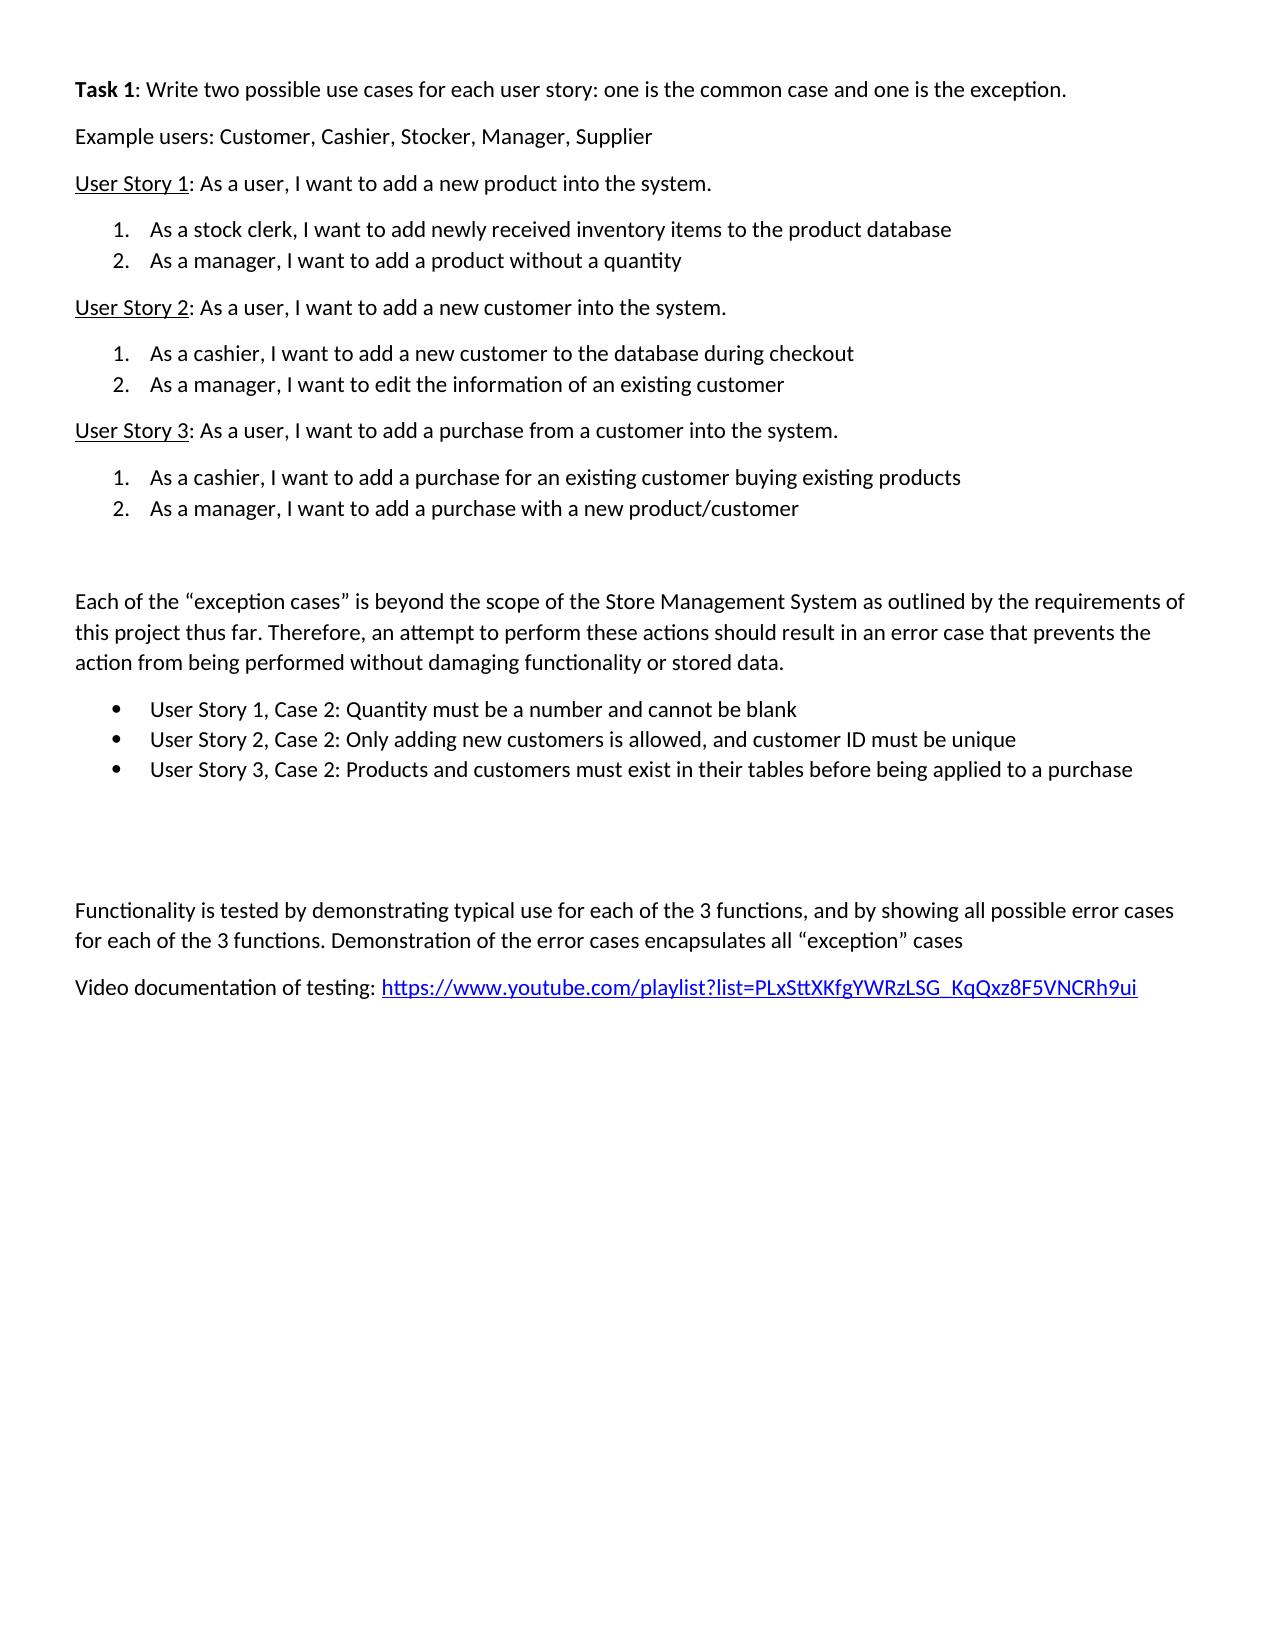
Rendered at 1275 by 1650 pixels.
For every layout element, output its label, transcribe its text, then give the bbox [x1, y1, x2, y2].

list As a manager, I want to add a product without a quantity [112, 246, 1200, 274]
text User Story 2: As a user, I want to add a new customer into the system. [75, 293, 1200, 321]
list User Story 2, Case 2: Only adding new customers is allowed, and customer ID must be unique [112, 725, 1200, 753]
list User Story 1, Case 2: Quantity must be a number and cannot be blank [112, 695, 1200, 723]
text User Story 1: As a user, I want to add a new product into the system. [75, 169, 1200, 197]
text Example users: Customer, Cashier, Stocker, Manager, Supplier [75, 122, 1200, 150]
text User Story 3: As a user, I want to add a purchase from a customer into the system. [75, 417, 1200, 445]
text Video documentation of testing: https://www.youtube.com/playlist?list=PLxSttXKfgYWRzLSG_KqQxz8F5VNCRh9ui [75, 973, 1200, 1001]
list As a stock clerk, I want to add newly received inventory items to the product database [112, 216, 1200, 244]
list As a cashier, I want to add a purchase for an existing customer buying existing products [112, 463, 1200, 492]
text Functionality is tested by demonstrating typical use for each of the 3 functions, and by showing all possible error cases for each of the 3 functions. Demonstration of the error cases encapsulates all “exception” cases [75, 896, 1200, 954]
list User Story 3, Case 2: Products and customers must exist in their tables before being applied to a purchase [112, 755, 1200, 783]
text Task 1: Write two possible use cases for each user story: one is the common case and one is the exception. [75, 75, 1200, 103]
text Each of the “exception cases” is beyond the scope of the Store Management System as outlined by the requirements of this project thus far. Therefore, an attempt to perform these actions should result in an error case that prevents the action from being performed without damaging functionality or stored data. [75, 587, 1200, 676]
list As a cashier, I want to add a new customer to the database during checkout [112, 339, 1200, 368]
list As a manager, I want to edit the information of an existing customer [112, 370, 1200, 398]
list As a manager, I want to add a purchase with a new product/customer [112, 494, 1200, 522]
